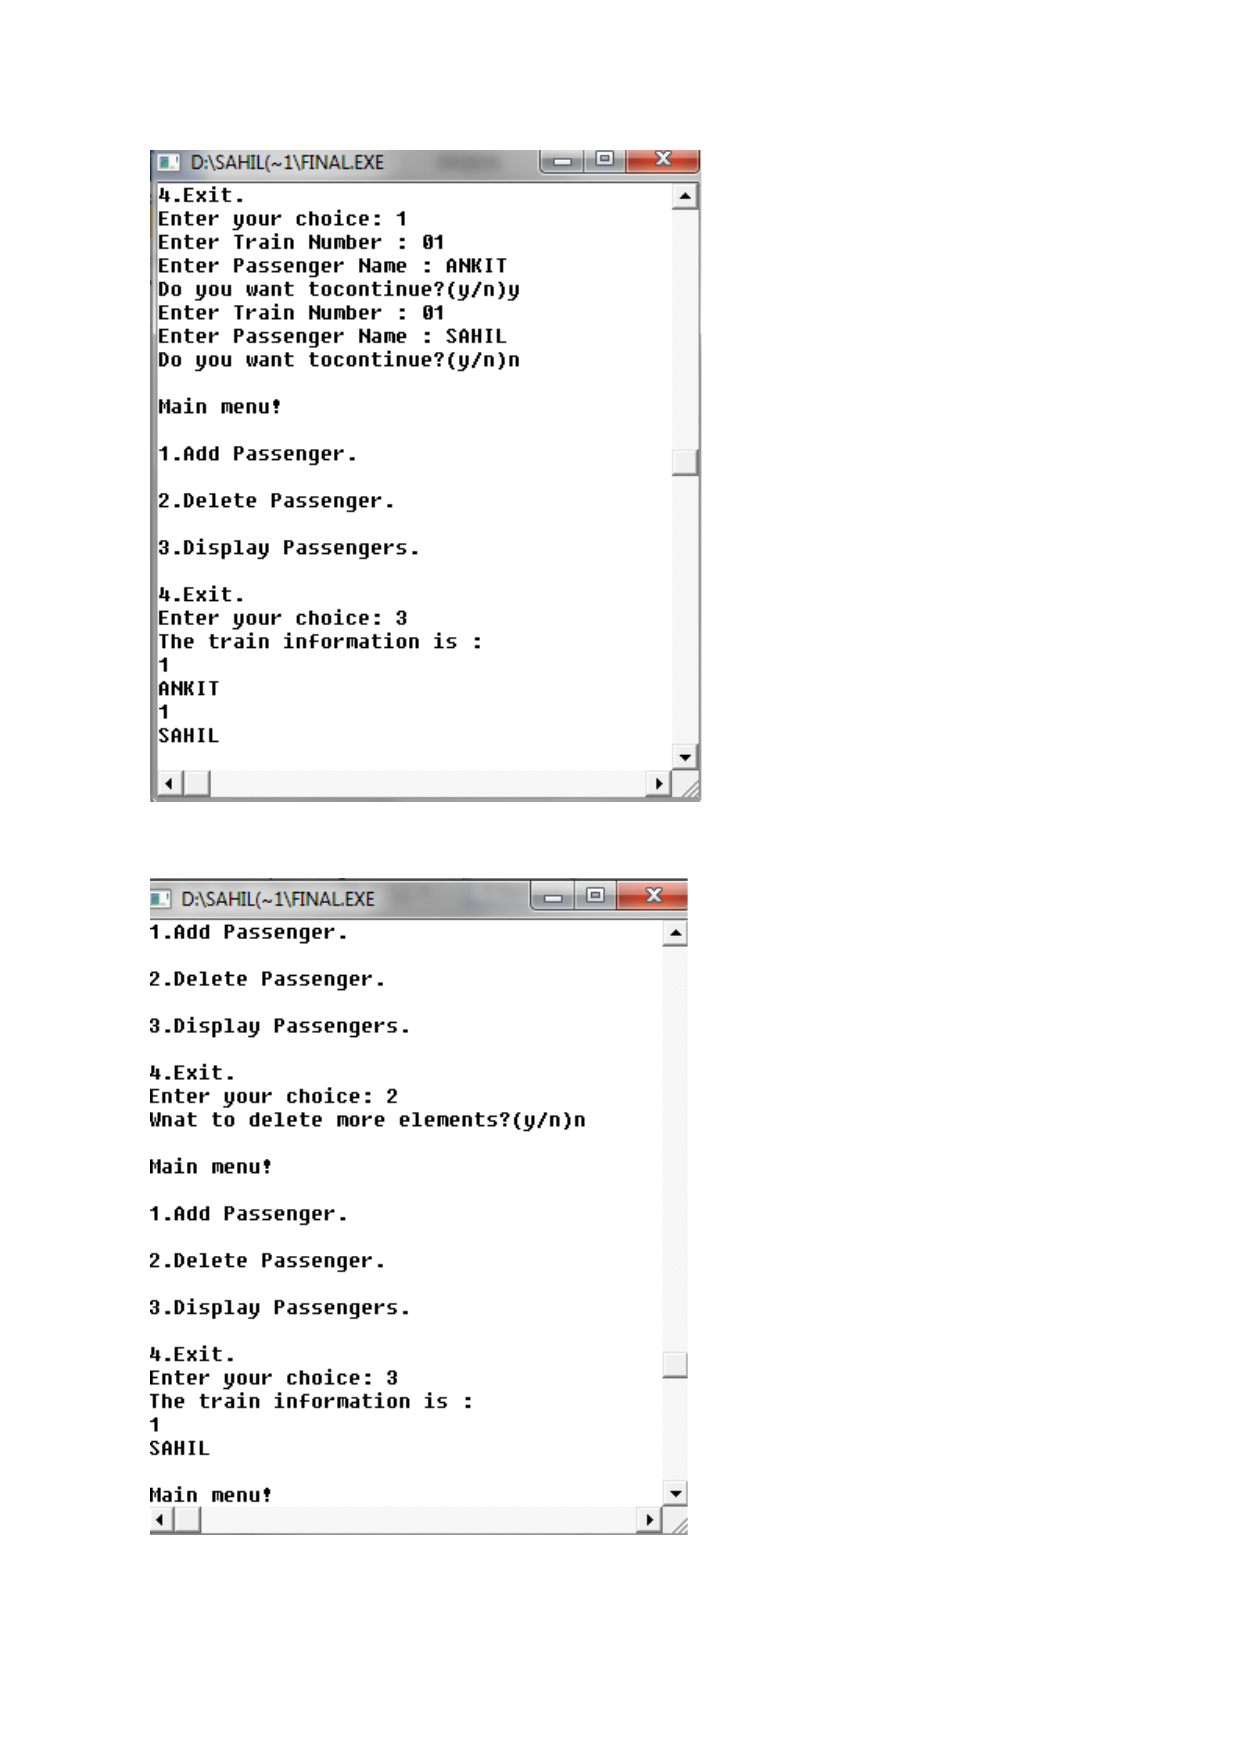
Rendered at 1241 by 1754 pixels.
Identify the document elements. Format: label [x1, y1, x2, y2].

picture [150, 878, 688, 1535]
picture [150, 150, 702, 802]
